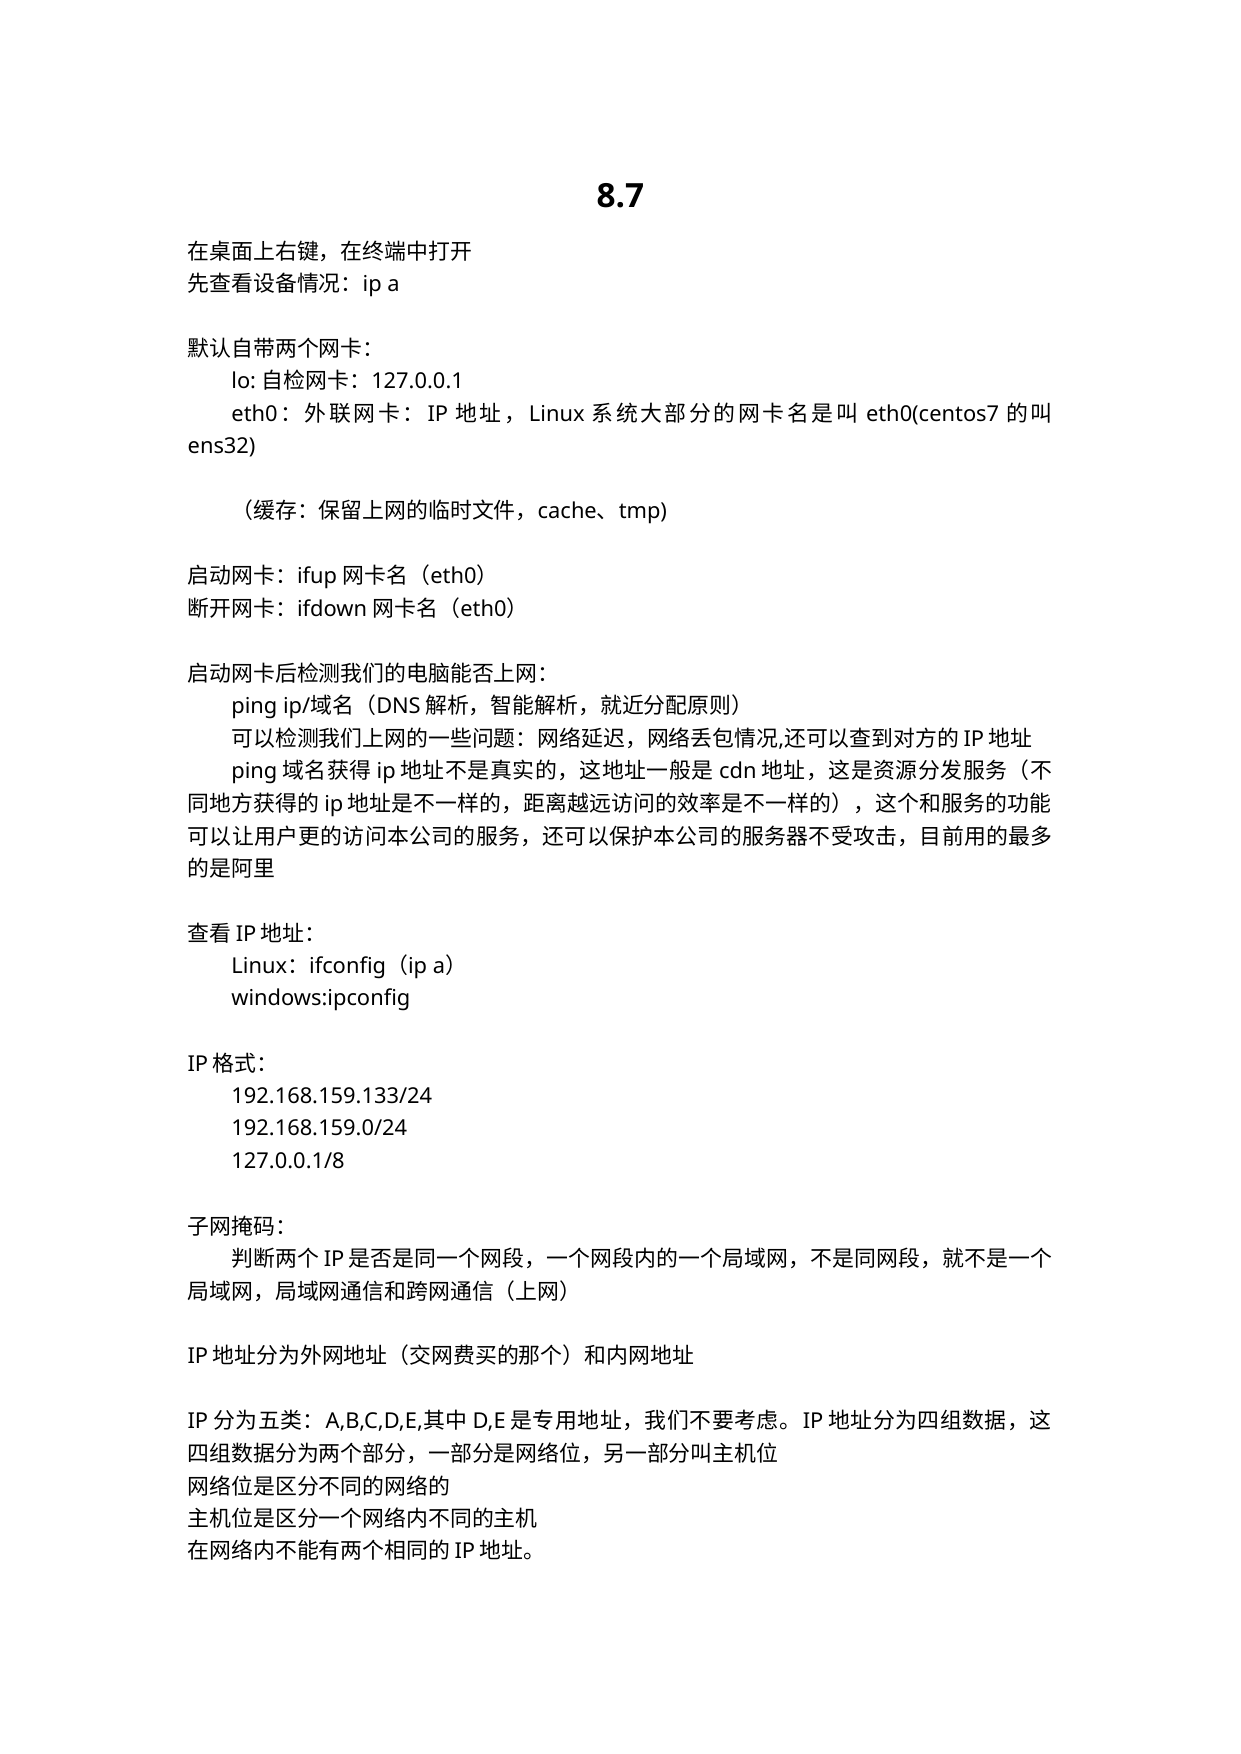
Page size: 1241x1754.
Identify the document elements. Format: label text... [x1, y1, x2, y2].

text 192.168.159.0/24 [187, 1111, 1053, 1143]
text ping ip/域名（DNS解析，智能解析，就近分配原则） [187, 688, 1053, 721]
text 启动网卡：ifup 网卡名（eth0） [187, 558, 1053, 591]
text 查看IP地址： [187, 916, 1053, 948]
text 192.168.159.133/24 [187, 1078, 1053, 1111]
text IP分为五类：A,B,C,D,E,其中D,E是专用地址，我们不要考虑。IP地址分为四组数据，这四组数据分为两个部分，一部分是网络位，另一部分叫主机位 [187, 1403, 1053, 1468]
text 启动网卡后检测我们的电脑能否上网： [187, 656, 1053, 688]
text 可以检测我们上网的一些问题：网络延迟，网络丢包情况,还可以查到对方的IP地址 [187, 721, 1053, 753]
title 8.7 [187, 162, 1053, 227]
text 先查看设备情况：ip a [187, 266, 1053, 298]
text windows:ipconfig [187, 981, 1053, 1013]
text 默认自带两个网卡： [187, 331, 1053, 363]
text 子网掩码： [187, 1208, 1053, 1241]
text eth0：外联网卡：IP地址，Linux系统大部分的网卡名是叫eth0(centos7的叫ens32) [187, 396, 1053, 461]
text lo: 自检网卡：127.0.0.1 [187, 363, 1053, 396]
text 主机位是区分一个网络内不同的主机 [187, 1501, 1053, 1533]
text Linux：ifconfig（ip a） [187, 948, 1053, 981]
text （缓存：保留上网的临时文件，cache、tmp) [187, 493, 1053, 526]
text 断开网卡：ifdown 网卡名（eth0） [187, 591, 1053, 623]
text 127.0.0.1/8 [187, 1143, 1053, 1176]
text ping域名获得ip地址不是真实的，这地址一般是cdn地址，这是资源分发服务（不同地方获得的ip地址是不一样的，距离越远访问的效率是不一样的），这个和服务的功能可以让用户更的访问本公司的服务，还可以保护本公司的服务器不受攻击，目前用的最多的是阿里 [187, 753, 1053, 883]
text 在网络内不能有两个相同的IP地址。 [187, 1533, 1053, 1566]
text IP地址分为外网地址（交网费买的那个）和内网地址 [187, 1338, 1053, 1371]
text 判断两个IP是否是同一个网段，一个网段内的一个局域网，不是同网段，就不是一个局域网，局域网通信和跨网通信（上网） [187, 1241, 1053, 1306]
text 在桌面上右键，在终端中打开 [187, 233, 1053, 266]
text 网络位是区分不同的网络的 [187, 1468, 1053, 1501]
text IP格式： [187, 1046, 1053, 1078]
